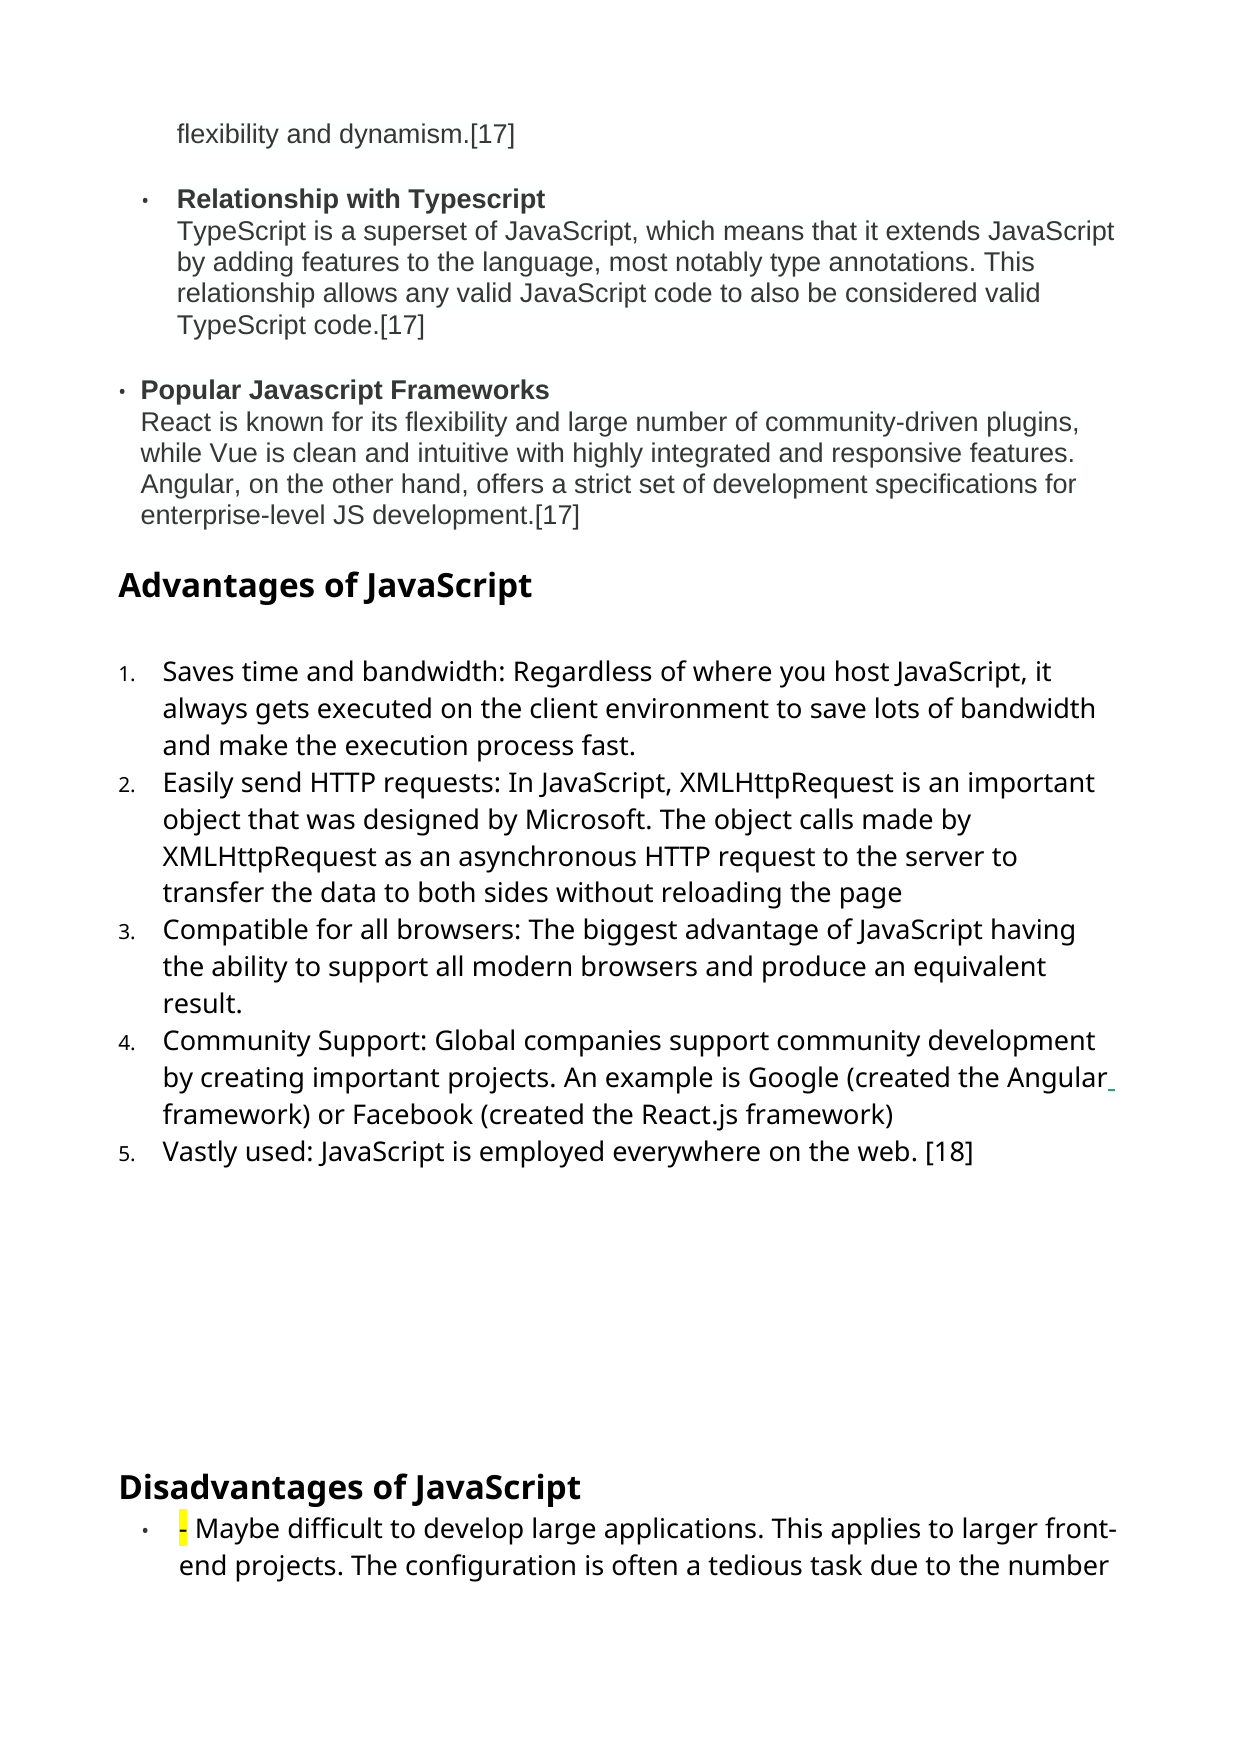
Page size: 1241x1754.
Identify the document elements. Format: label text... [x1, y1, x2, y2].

list Compatible for all browsers: The biggest advantage of JavaScript having the ability to support all modern browsers and produce an equivalent result. [118, 911, 1122, 1021]
list Community Support: Global companies support community development by creating important projects. An example is Google (created the Angular framework) or Facebook (created the React.js framework) [118, 1021, 1122, 1132]
text Advantages of JavaScript [118, 562, 1122, 607]
list Saves time and bandwidth: Regardless of where you host JavaScript, it always gets executed on the client environment to save lots of bandwidth and make the execution process fast. [118, 653, 1122, 763]
text Disadvantages of JavaScript [118, 1464, 1122, 1509]
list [141, 1509, 1122, 1583]
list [141, 118, 1122, 183]
list Relationship with Typescript TypeScript is a superset of JavaScript, which means that it extends JavaScript by adding features to the language, most notably type annotations. This relationship allows any valid JavaScript code to also be considered valid TypeScript code.[17] [141, 183, 1122, 374]
list Easily send HTTP requests: In JavaScript, XMLHttpRequest is an important object that was designed by Microsoft. The object calls made by XMLHttpRequest as an asynchronous HTTP request to the server to transfer the data to both sides without reloading the page [118, 763, 1122, 911]
list Popular Javascript Frameworks React is known for its flexibility and large number of community-driven plugins, while Vue is clean and intuitive with highly integrated and responsive features. Angular, on the other hand, offers a strict set of development specifications for enterprise-level JS development.[17] [118, 374, 1122, 531]
list Vastly used: JavaScript is employed everywhere on the web. [18] [118, 1132, 1122, 1169]
